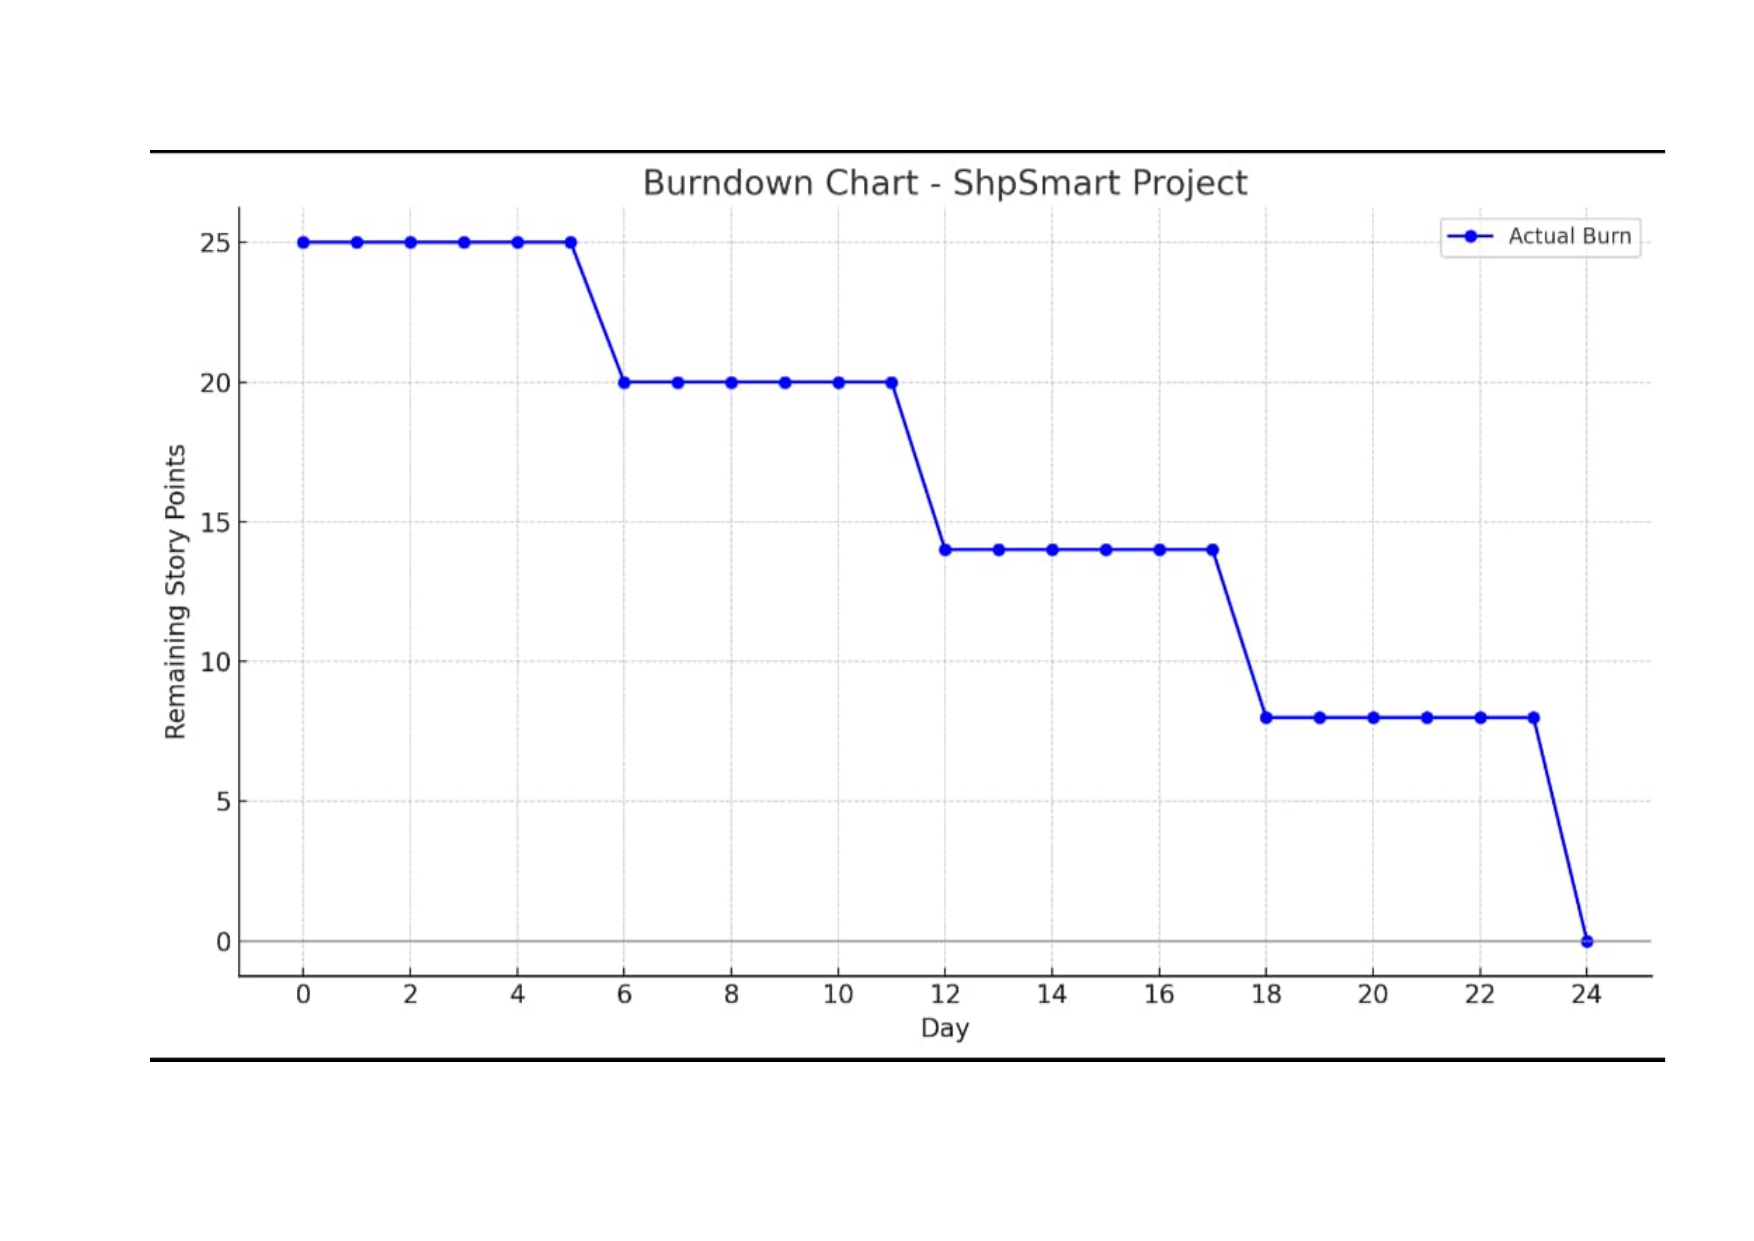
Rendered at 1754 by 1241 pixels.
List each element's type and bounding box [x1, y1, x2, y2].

picture [150, 150, 1666, 1062]
